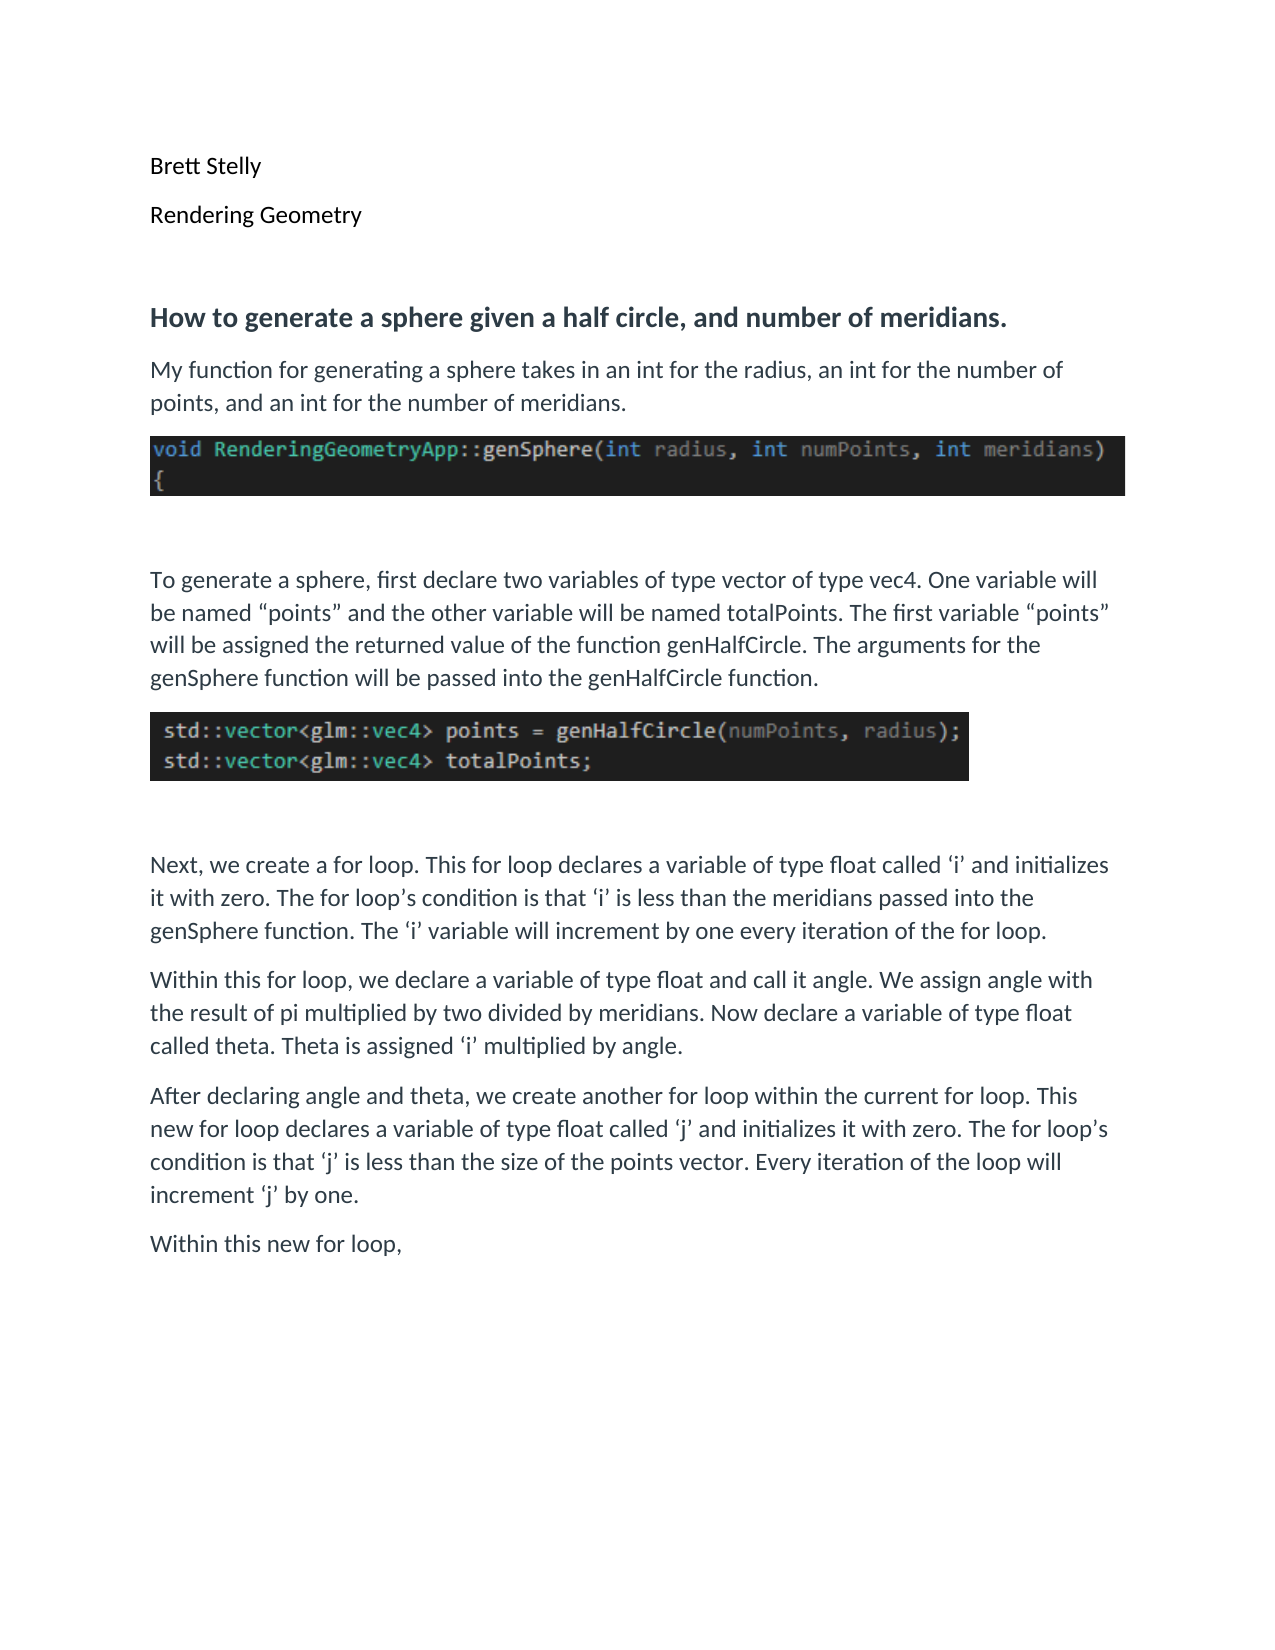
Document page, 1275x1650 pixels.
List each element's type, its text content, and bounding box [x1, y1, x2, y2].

text Rendering Geometry [150, 199, 1125, 230]
text Brett Stelly [150, 150, 1125, 181]
picture [150, 436, 1125, 496]
picture [150, 712, 969, 781]
text Within this new for loop, [150, 1228, 1125, 1259]
text Next, we create a for loop. This for loop declares a variable of type float called ‘i’ and initializes it with zero. The for loop’s condition is that ‘i’ is less than the meridians passed into the genSphere function. The ‘i’ variable will increment by one every iteration of the for loop. [150, 849, 1125, 946]
text How to generate a sphere given a half circle, and number of meridians. [150, 299, 1125, 334]
text To generate a sphere, first declare two variables of type vector of type vec4. One variable will be named “points” and the other variable will be named totalPoints. The first variable “points” will be assigned the returned value of the function genHalfCircle. The arguments for the genSphere function will be passed into the genHalfCircle function. [150, 564, 1125, 693]
text My function for generating a sphere takes in an int for the radius, an int for the number of points, and an int for the number of meridians. [150, 354, 1125, 417]
text Within this for loop, we declare a variable of type float and call it angle. We assign angle with the result of pi multiplied by two divided by meridians. Now declare a variable of type float called theta. Theta is assigned ‘i’ multiplied by angle. [150, 965, 1125, 1061]
text After declaring angle and theta, we create another for loop within the current for loop. This new for loop declares a variable of type float called ‘j’ and initializes it with zero. The for loop’s condition is that ‘j’ is less than the size of the points vector. Every iteration of the loop will increment ‘j’ by one. [150, 1080, 1125, 1209]
